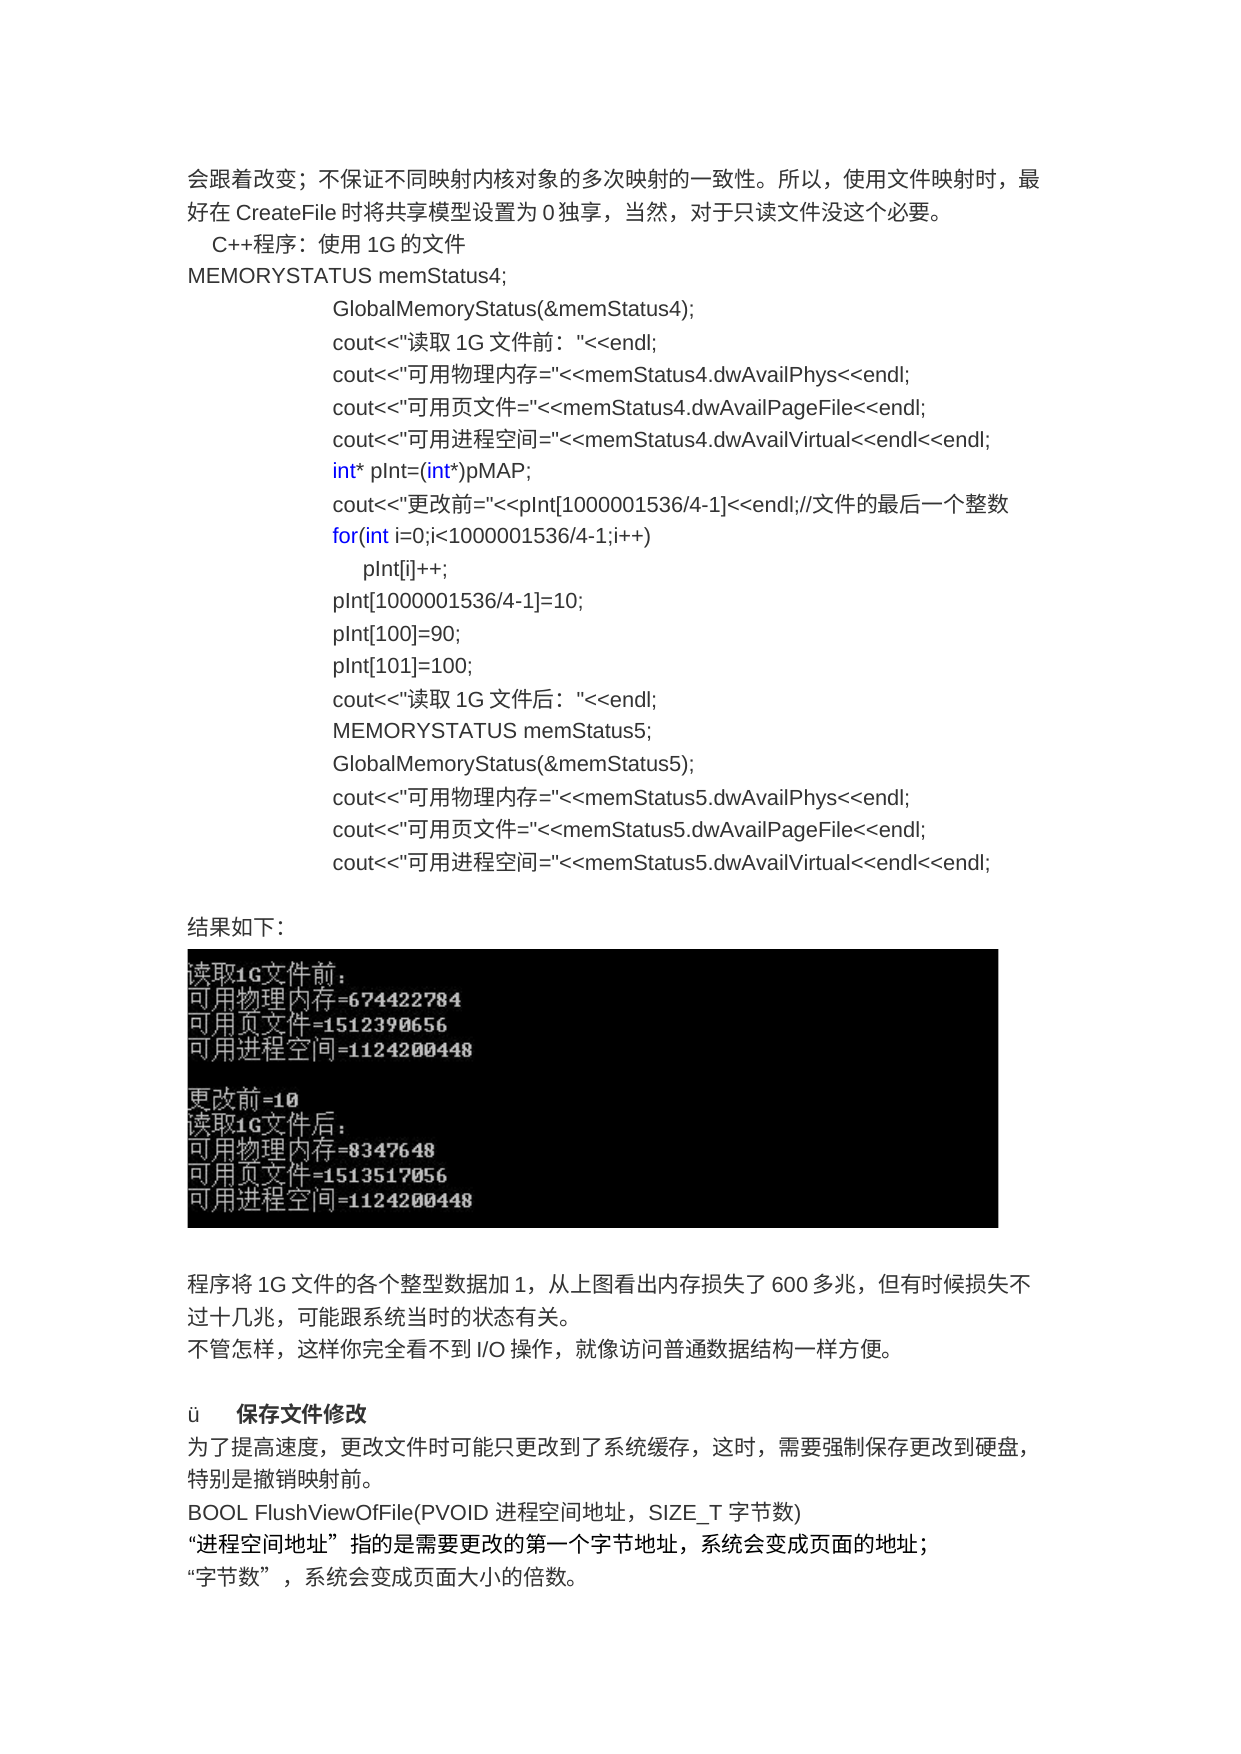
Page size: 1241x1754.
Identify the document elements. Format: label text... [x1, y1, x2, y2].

text GlobalMemoryStatus(&memStatus4); [187, 292, 1053, 324]
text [187, 162, 1053, 227]
text ü 保存文件修改 [187, 1397, 1053, 1429]
text cout<<"可用页文件="<<memStatus4.dwAvailPageFile<<endl; [187, 389, 1053, 422]
text cout<<"可用物理内存="<<memStatus4.dwAvailPhys<<endl; [187, 357, 1053, 389]
text cout<<"读取1G文件后："<<endl; [187, 682, 1053, 714]
text cout<<"读取1G文件前："<<endl; [187, 324, 1053, 357]
text int* pInt=(int*)pMAP; [187, 454, 1053, 487]
text MEMORYSTATUS memStatus5; [187, 714, 1053, 747]
text MEMORYSTATUS memStatus4; [187, 259, 1053, 292]
text for(int i=0;i<1000001536/4-1;i++) [187, 519, 1053, 552]
text pInt[101]=100; [187, 649, 1053, 682]
text pInt[100]=90; [187, 617, 1053, 649]
text GlobalMemoryStatus(&memStatus5); [187, 747, 1053, 779]
text “进程空间地址”指的是需要更改的第一个字节地址，系统会变成页面的地址； [187, 1527, 1053, 1559]
text pInt[1000001536/4-1]=10; [187, 584, 1053, 617]
text cout<<"可用进程空间="<<memStatus4.dwAvailVirtual<<endl<<endl; [187, 422, 1053, 454]
text BOOL FlushViewOfFile(PVOID 进程空间地址，SIZE_T 字节数) [187, 1494, 1053, 1527]
text cout<<"可用页文件="<<memStatus5.dwAvailPageFile<<endl; [187, 812, 1053, 844]
text 不管怎样，这样你完全看不到I/O操作，就像访问普通数据结构一样方便。 [187, 1332, 1053, 1364]
text 程序将1G文件的各个整型数据加1，从上图看出内存损失了600多兆，但有时候损失不过十几兆，可能跟系统当时的状态有关。 [187, 1267, 1053, 1332]
text pInt[i]++; [187, 552, 1053, 584]
text cout<<"可用物理内存="<<memStatus5.dwAvailPhys<<endl; [187, 779, 1053, 812]
text 结果如下： [187, 909, 1053, 942]
text cout<<"更改前="<<pInt[1000001536/4-1]<<endl;//文件的最后一个整数 [187, 487, 1053, 519]
text C++程序：使用1G的文件 [187, 227, 1053, 259]
text 为了提高速度，更改文件时可能只更改到了系统缓存，这时，需要强制保存更改到硬盘，特别是撤销映射前。 [187, 1429, 1053, 1494]
text “字节数”，系统会变成页面大小的倍数。 [187, 1559, 1053, 1592]
text cout<<"可用进程空间="<<memStatus5.dwAvailVirtual<<endl<<endl; [187, 844, 1053, 877]
picture [187, 949, 999, 1228]
